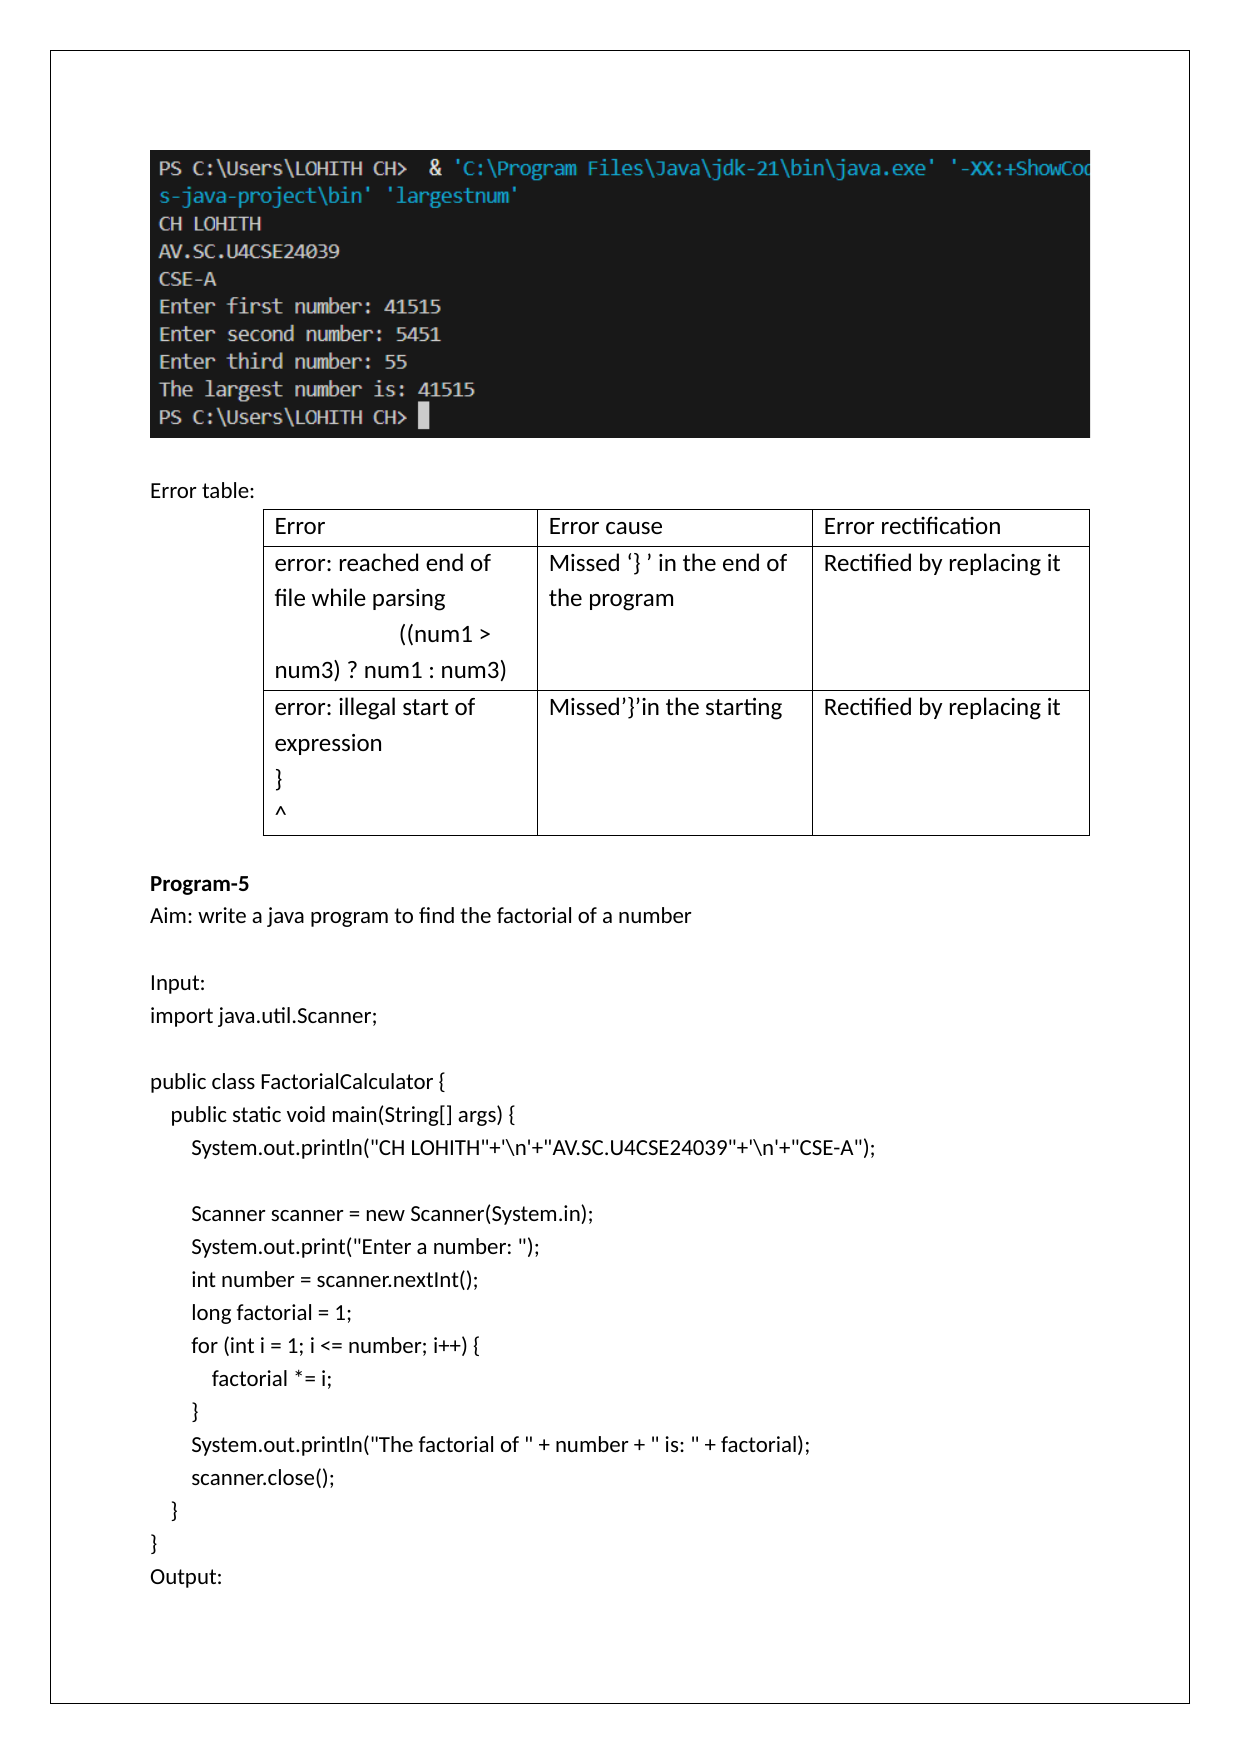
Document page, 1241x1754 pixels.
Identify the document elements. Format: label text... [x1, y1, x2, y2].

text import java.util.Scanner; [150, 1001, 1090, 1029]
text System.out.println("The factorial of " + number + " is: " + factorial); [150, 1430, 1090, 1458]
text Output: [150, 1562, 1090, 1590]
text } [150, 1397, 1090, 1425]
table_header Error [264, 510, 537, 546]
table_cell error: illegal start of expression } ^ [264, 691, 537, 834]
table_cell error: reached end of file while parsing ((num1 > num3) ? num1 : num3) [264, 547, 537, 690]
table_cell Missed ‘} ’ in the end of the program [538, 547, 812, 690]
table_header Error rectification [813, 510, 1089, 546]
text System.out.print("Enter a number: "); [150, 1232, 1090, 1260]
text Input: [150, 968, 1090, 996]
text int number = scanner.nextInt(); [150, 1265, 1090, 1293]
text } [150, 1496, 1090, 1524]
text scanner.close(); [150, 1463, 1090, 1491]
picture [150, 150, 1091, 438]
text Error table: [150, 476, 1090, 504]
text Scanner scanner = new Scanner(System.in); [150, 1199, 1090, 1227]
text long factorial = 1; [150, 1298, 1090, 1326]
text Program-5 [150, 869, 1090, 897]
table_cell Rectified by replacing it [813, 547, 1089, 690]
text for (int i = 1; i <= number; i++) { [150, 1331, 1090, 1359]
text public class FactorialCalculator { [150, 1067, 1090, 1095]
text Aim: write a java program to find the factorial of a number [150, 902, 1090, 930]
table_cell Rectified by replacing it [813, 691, 1089, 834]
text public static void main(String[] args) { [150, 1100, 1090, 1128]
text factorial *= i; [150, 1364, 1090, 1392]
text System.out.println("CH LOHITH"+'\n'+"AV.SC.U4CSE24039"+'\n'+"CSE-A"); [150, 1133, 1090, 1161]
text } [150, 1529, 1090, 1557]
table_header Error cause [538, 510, 812, 546]
table_cell Missed’}’in the starting [538, 691, 812, 834]
